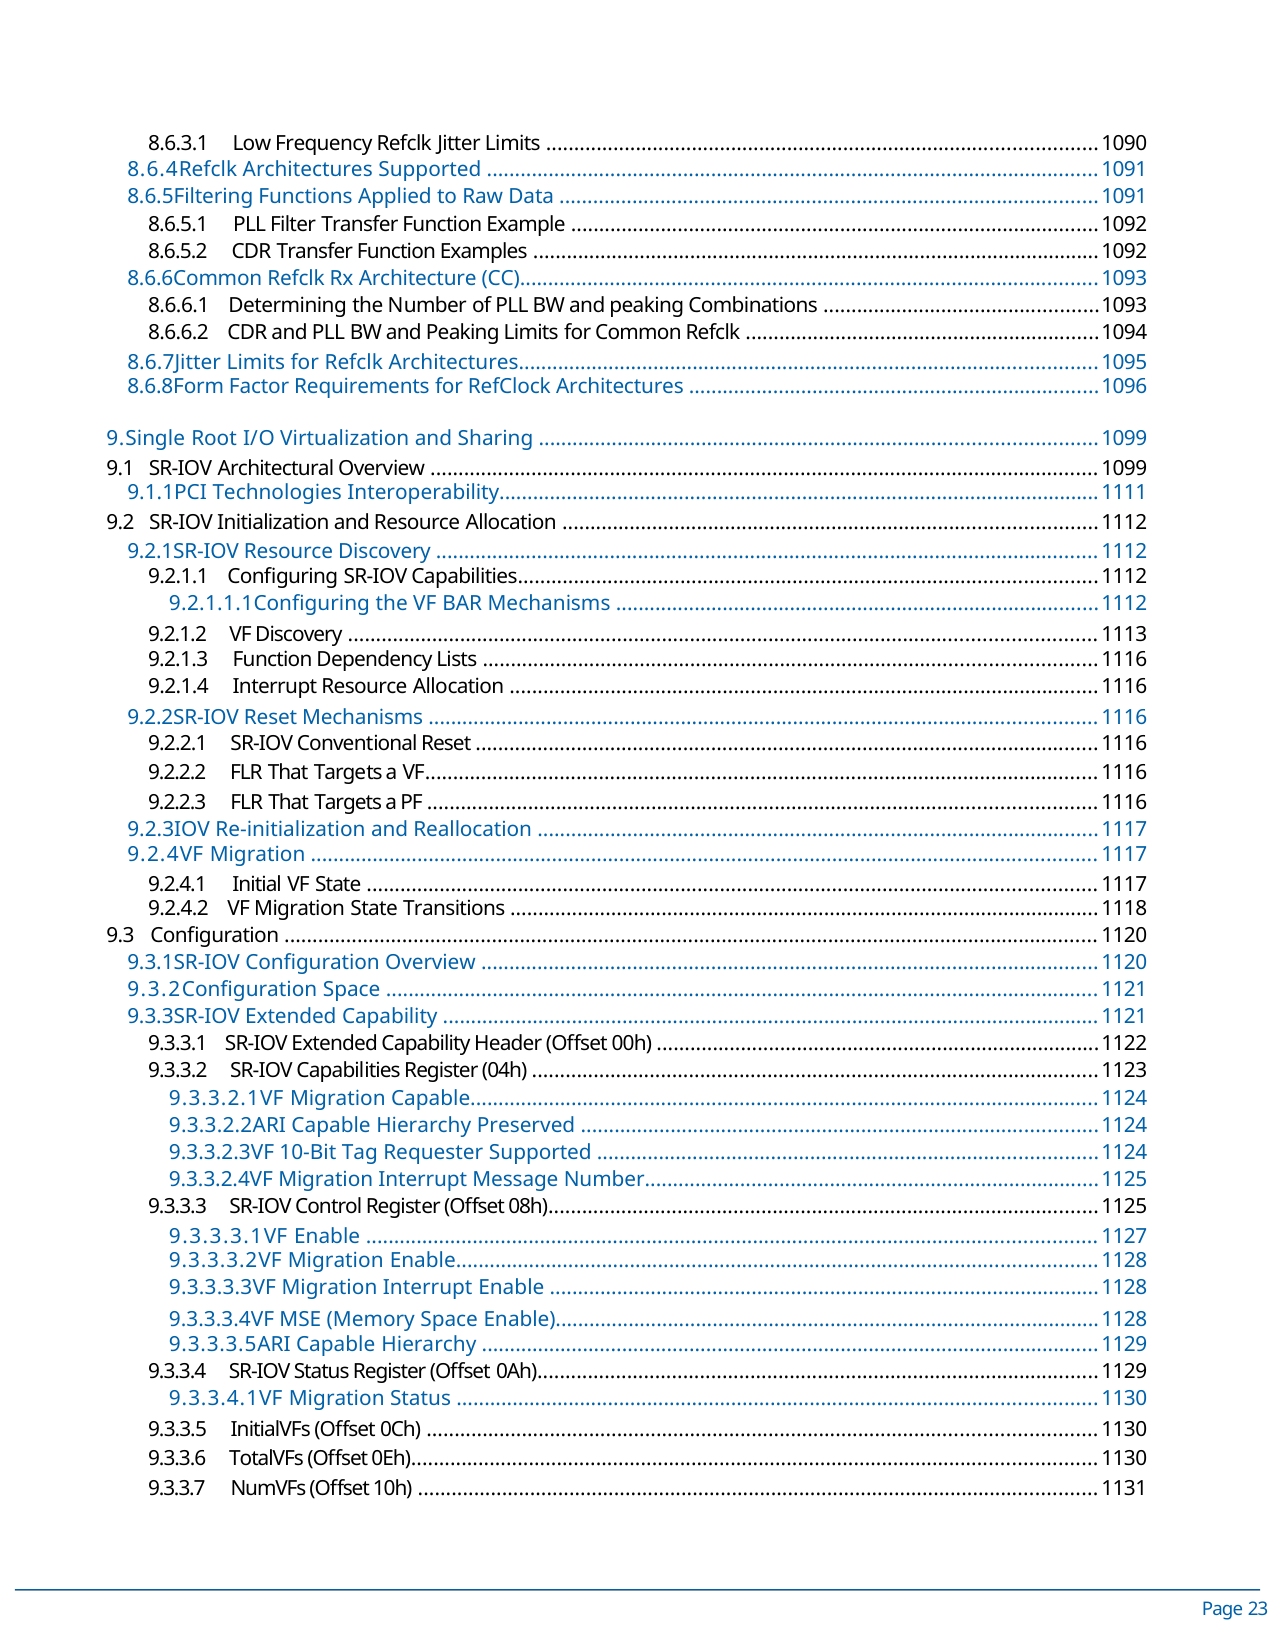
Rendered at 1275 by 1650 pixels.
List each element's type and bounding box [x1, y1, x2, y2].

picture [14, 1589, 1261, 1593]
